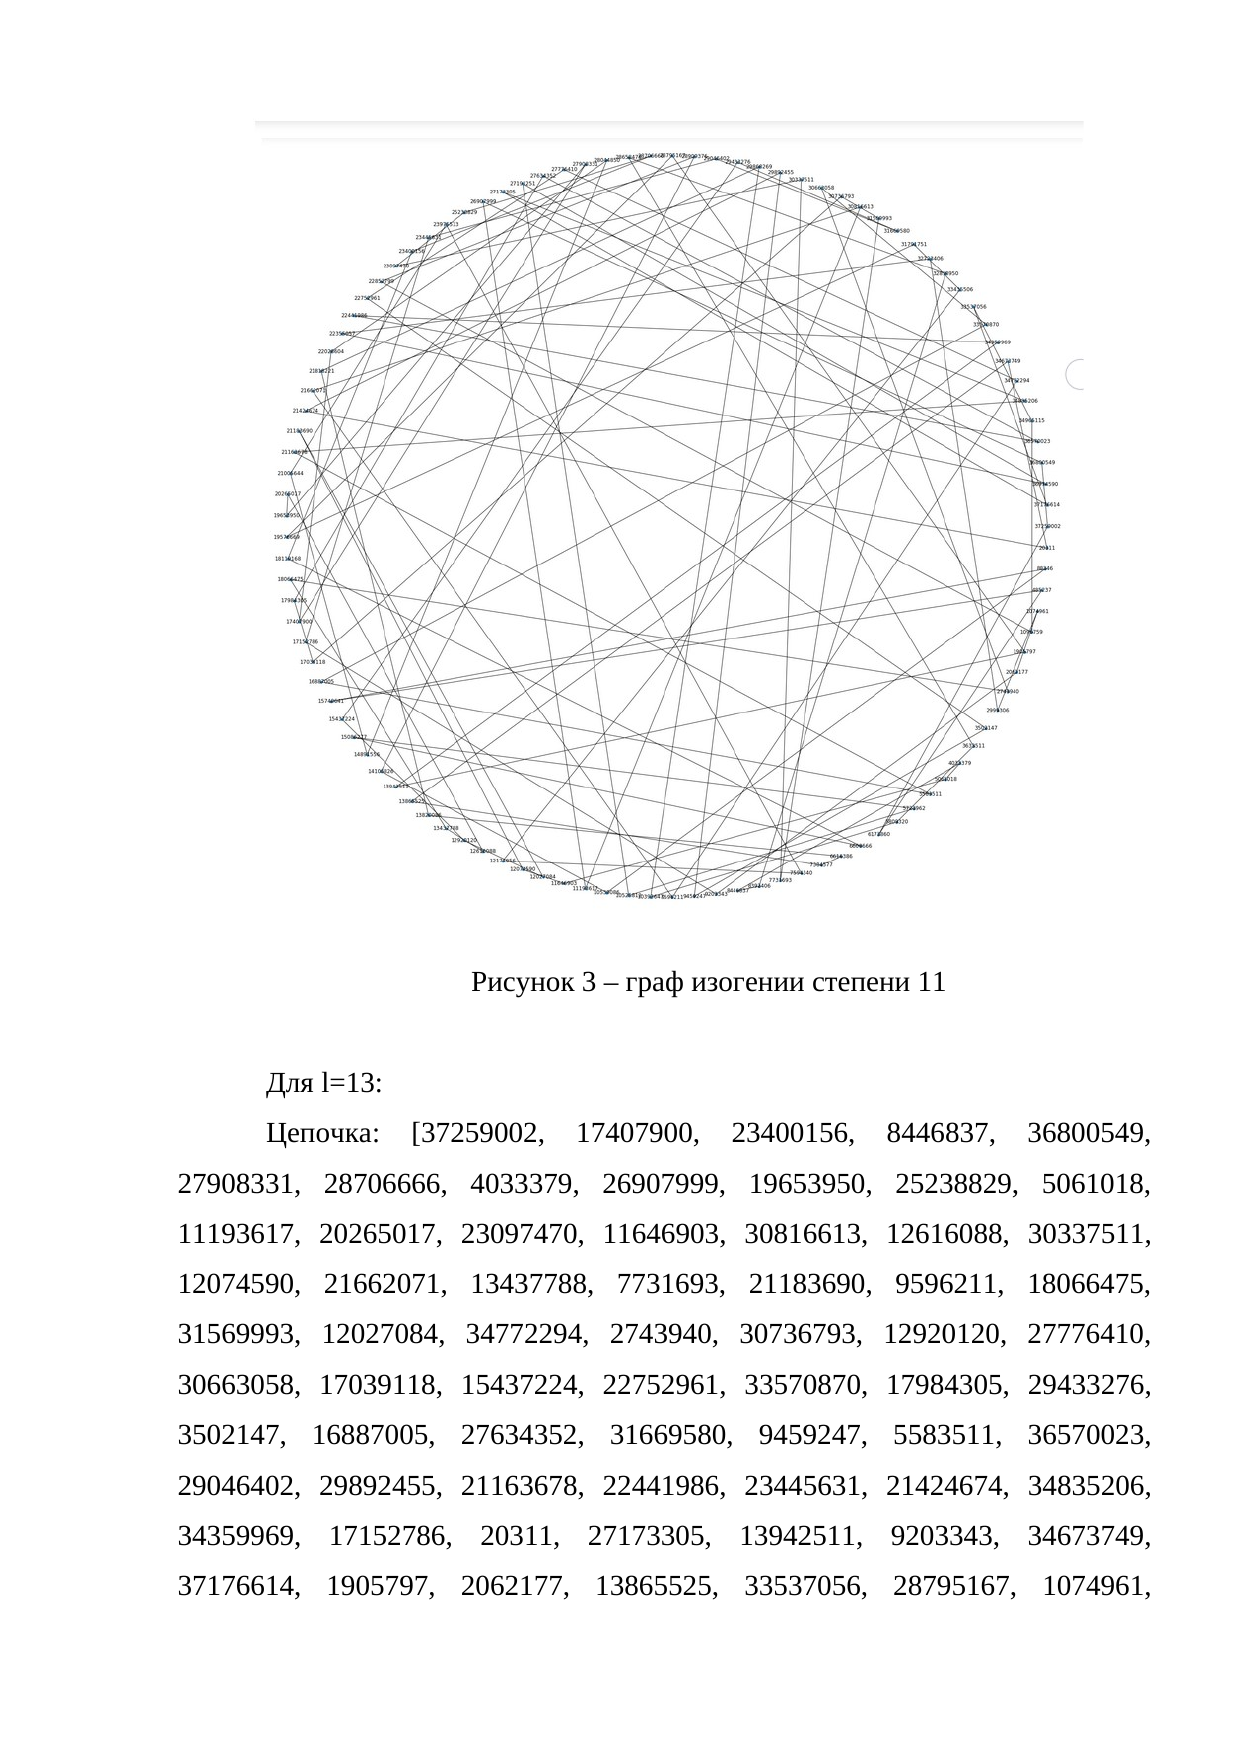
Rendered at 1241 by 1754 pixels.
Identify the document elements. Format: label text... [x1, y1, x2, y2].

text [177, 1115, 1152, 1602]
picture [245, 118, 1084, 936]
text Для l=13: [177, 1065, 1152, 1099]
text Рисунок 3 – граф изогении степени 11 [177, 964, 1152, 998]
